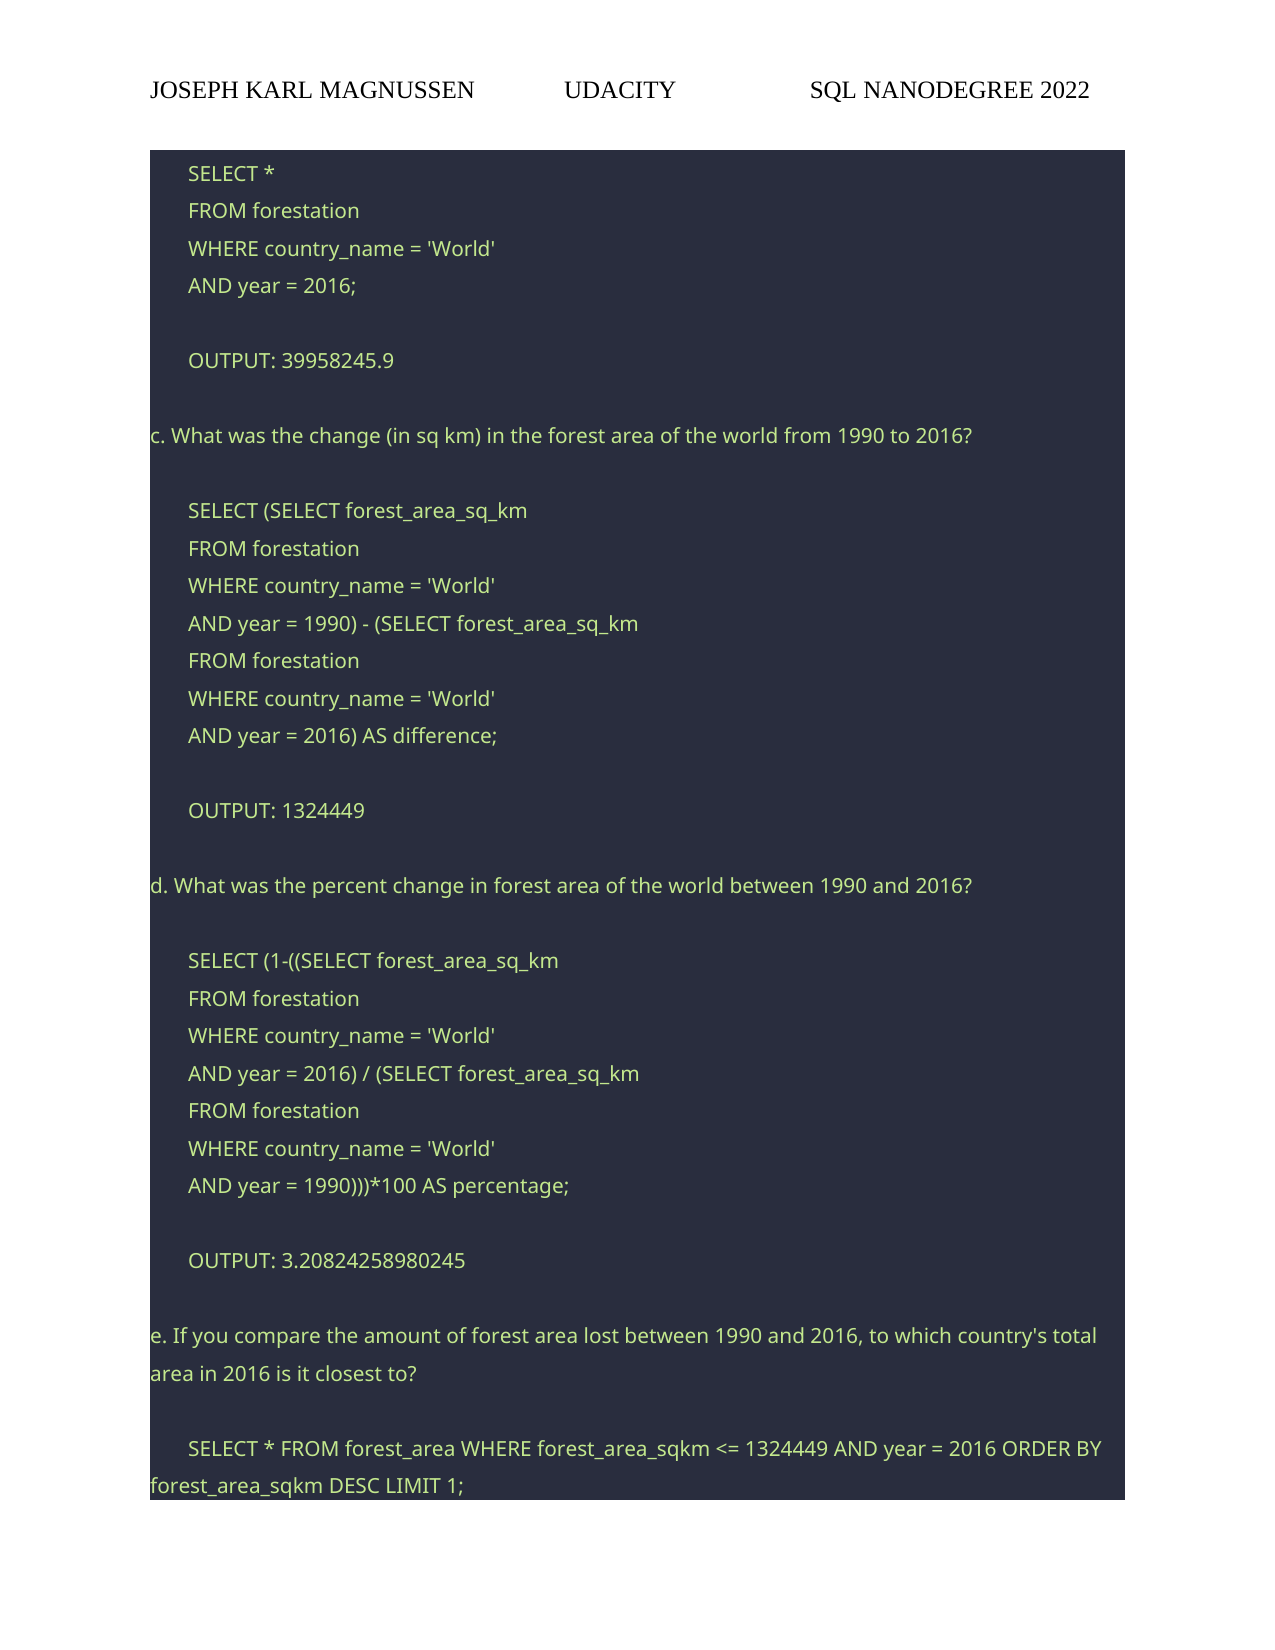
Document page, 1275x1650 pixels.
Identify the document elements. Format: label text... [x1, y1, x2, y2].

text WHERE country_name = 'World' [150, 675, 1125, 712]
text SELECT (1-((SELECT forest_area_sq_km [150, 937, 1125, 975]
text FROM forestation [150, 975, 1125, 1012]
text SELECT * FROM forest_area WHERE forest_area_sqkm <= 1324449 AND year = 2016 ORDER BY forest_area_sqkm DESC LIMIT 1; [150, 1425, 1125, 1500]
text AND year = 1990)))*100 AS percentage; [150, 1162, 1125, 1200]
text AND year = 2016) AS difference; [150, 712, 1125, 750]
text WHERE country_name = 'World' [150, 1012, 1125, 1050]
text WHERE country_name = 'World' [150, 1125, 1125, 1162]
text FROM forestation [150, 187, 1125, 225]
text SELECT * [150, 150, 1125, 187]
text FROM forestation [150, 1087, 1125, 1125]
text e. If you compare the amount of forest area lost between 1990 and 2016, to which country's total area in 2016 is it closest to? [150, 1312, 1125, 1387]
text c. What was the change (in sq km) in the forest area of the world from 1990 to 2016? [150, 412, 1125, 450]
text WHERE country_name = 'World' [150, 225, 1125, 262]
text FROM forestation [150, 525, 1125, 562]
text AND year = 2016) / (SELECT forest_area_sq_km [150, 1050, 1125, 1087]
text d. What was the percent change in forest area of the world between 1990 and 2016? [150, 862, 1125, 900]
text AND year = 2016; [150, 262, 1125, 300]
text OUTPUT: 1324449 [150, 787, 1125, 825]
text WHERE country_name = 'World' [150, 562, 1125, 600]
text FROM forestation [150, 637, 1125, 675]
text OUTPUT: 3.20824258980245 [150, 1237, 1125, 1275]
text OUTPUT: 39958245.9 [150, 337, 1125, 375]
text AND year = 1990) - (SELECT forest_area_sq_km [150, 600, 1125, 637]
text SELECT (SELECT forest_area_sq_km [150, 487, 1125, 525]
